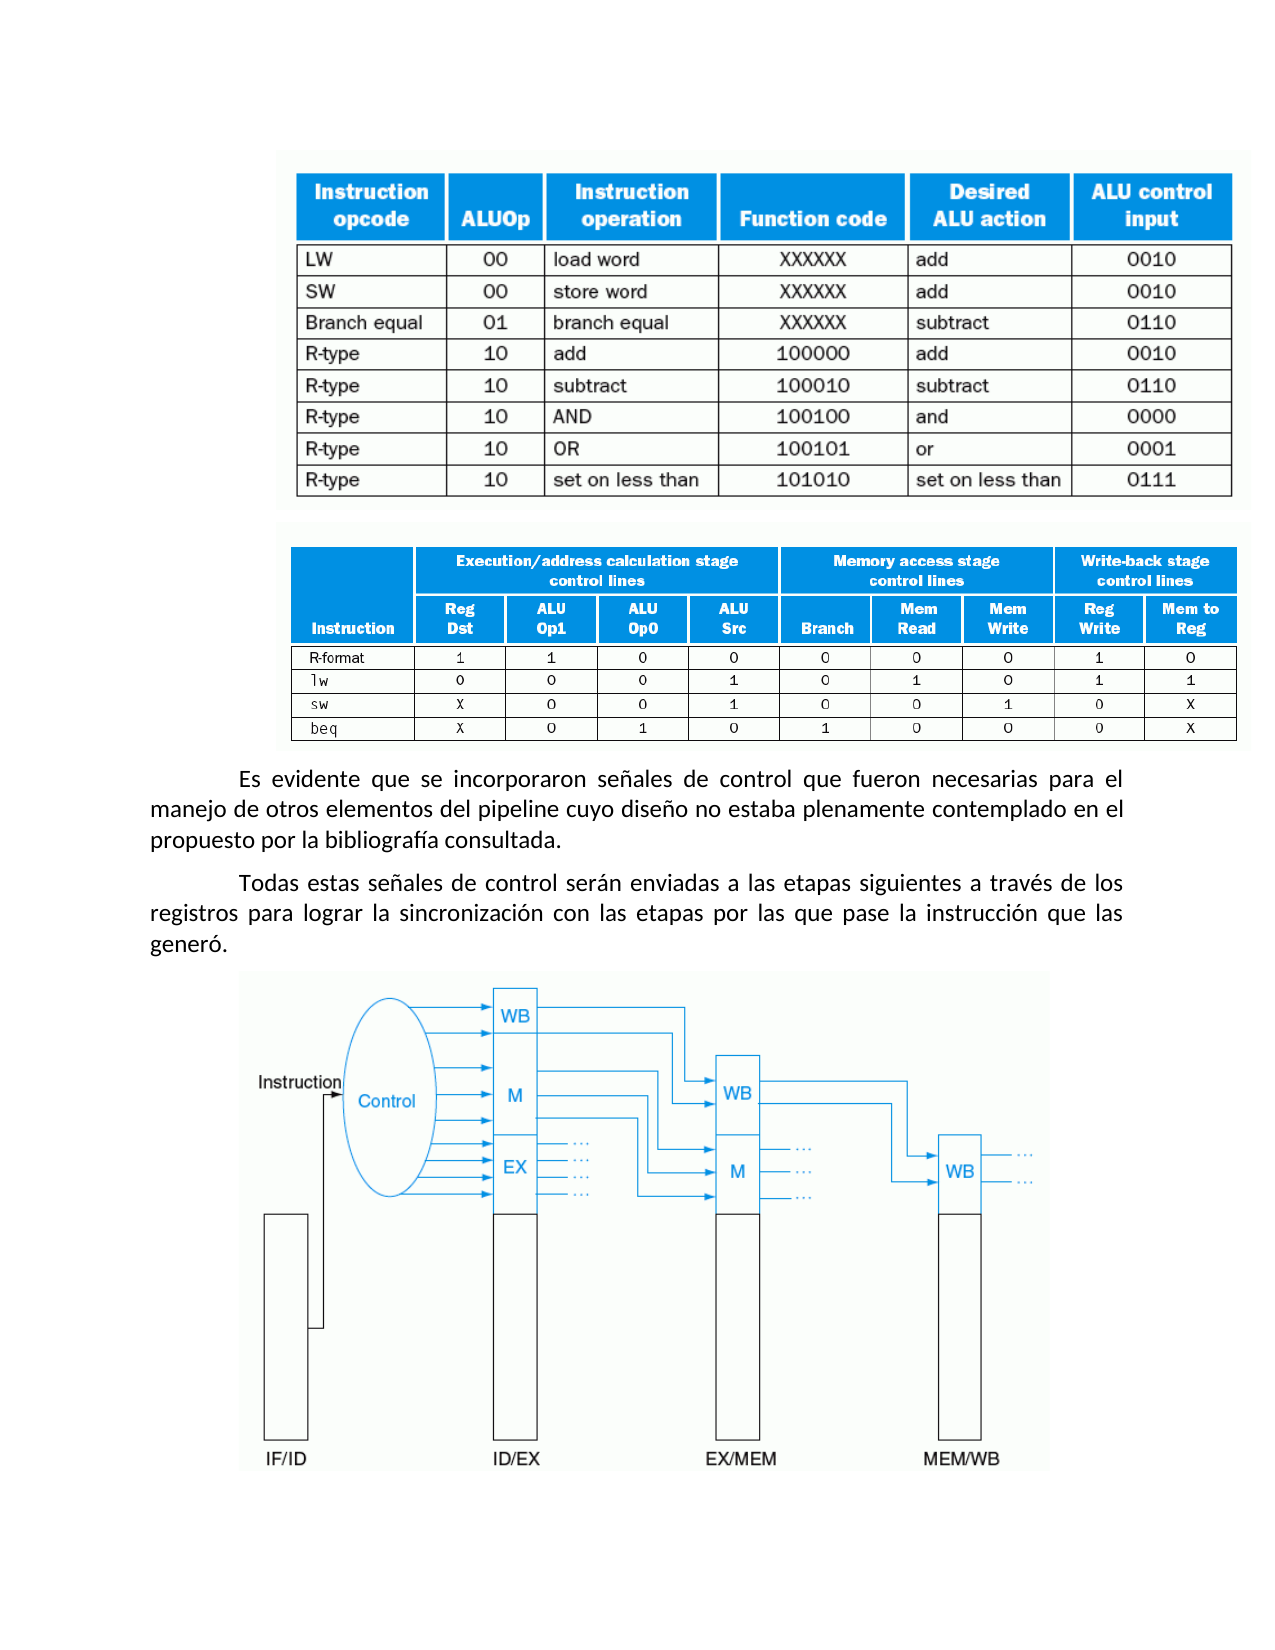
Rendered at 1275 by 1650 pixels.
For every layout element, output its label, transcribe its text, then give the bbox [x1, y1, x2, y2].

text Todas estas señales de control serán enviadas a las etapas siguientes a través de los registros para lograr la sincronización con las etapas por las que pase la instrucción que las generó. [150, 867, 1125, 958]
text Es evidente que se incorporaron señales de control que fueron necesarias para el manejo de otros elementos del pipeline cuyo diseño no estaba plenamente contemplado en el propuesto por la bibliografía consultada. [150, 763, 1125, 854]
